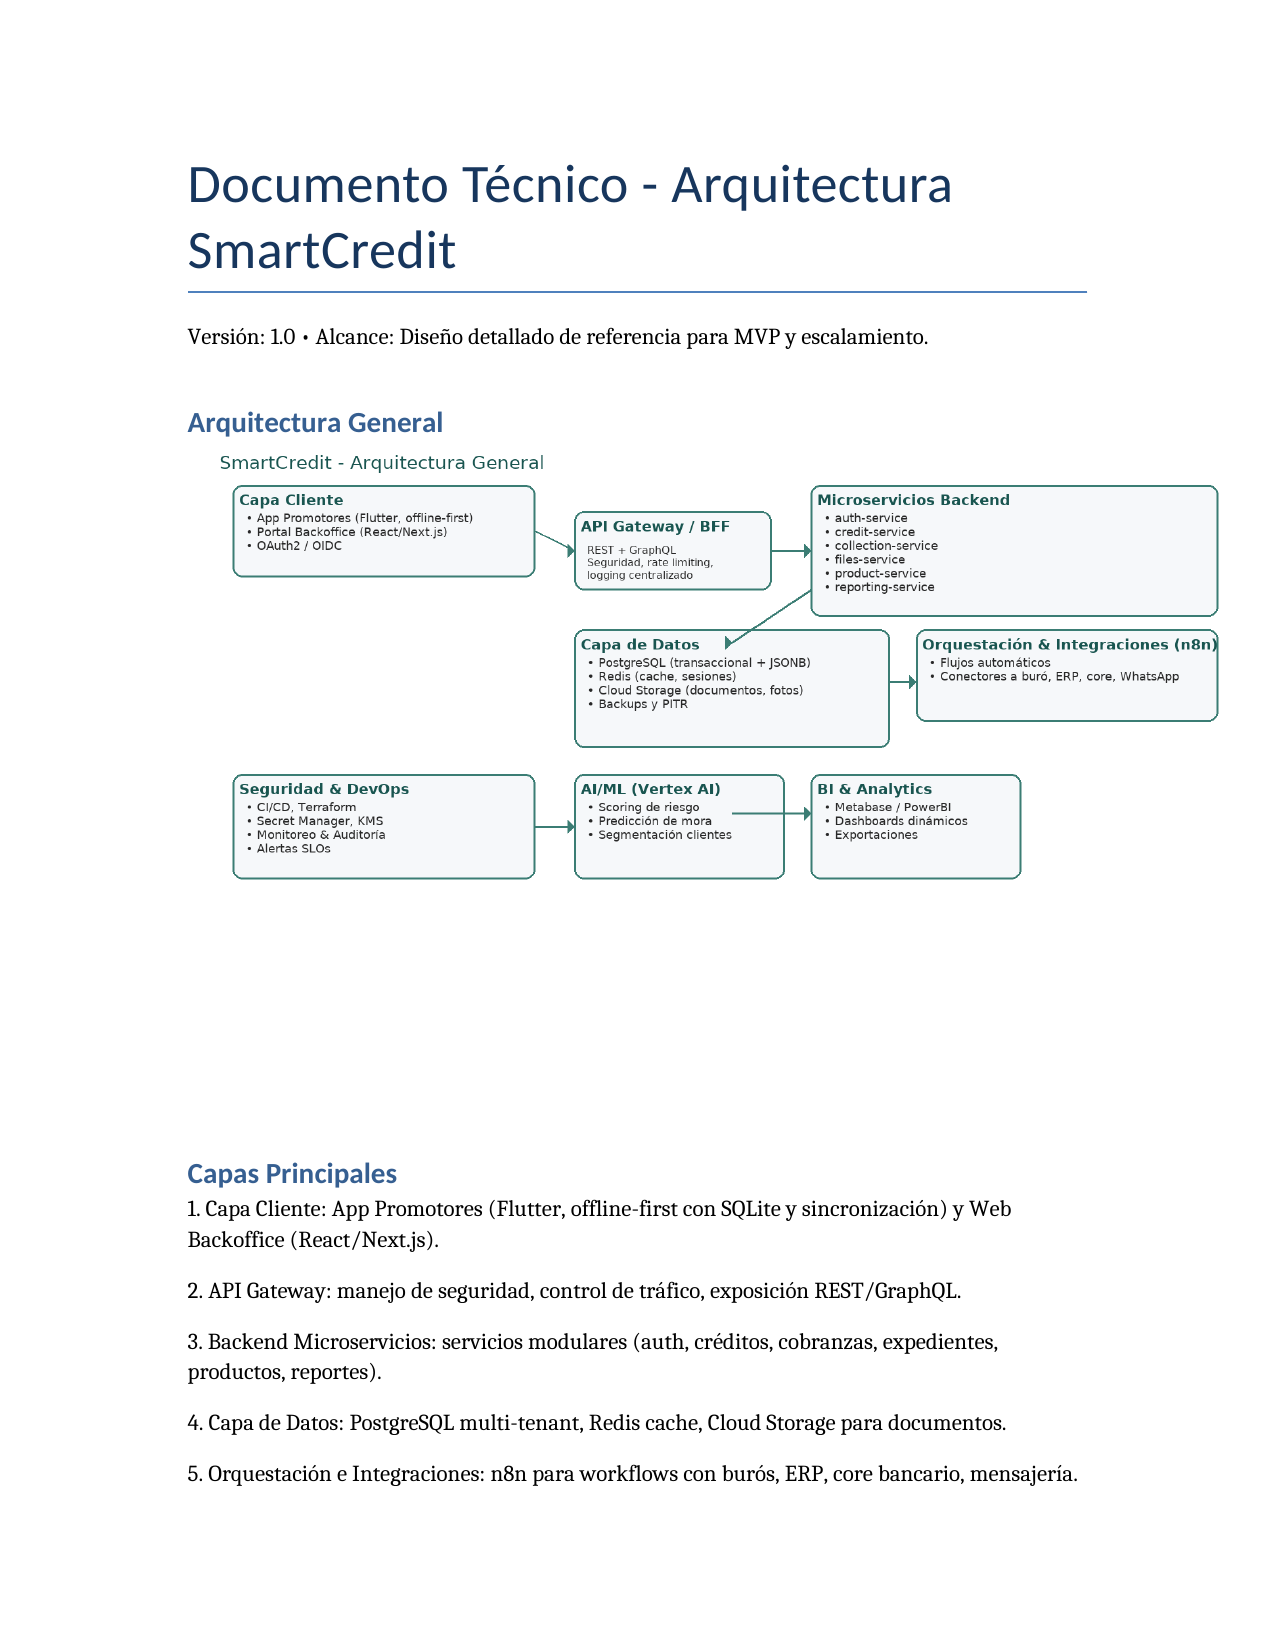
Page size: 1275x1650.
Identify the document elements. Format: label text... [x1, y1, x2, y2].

title Documento Técnico - Arquitectura SmartCredit [187, 150, 1087, 293]
text Versión: 1.0 • Alcance: Diseño detallado de referencia para MVP y escalamiento. [187, 324, 1087, 350]
text 3. Backend Microservicios: servicios modulares (auth, créditos, cobranzas, expedientes, productos, reportes). [187, 1328, 1087, 1385]
subtitle Arquitectura General [187, 404, 1087, 440]
subtitle Capas Principales [187, 1155, 1087, 1191]
text 2. API Gateway: manejo de seguridad, control de tráfico, exposición REST/GraphQL. [187, 1277, 1087, 1304]
picture [206, 445, 1257, 1102]
text 5. Orquestación e Integraciones: n8n para workflows con burós, ERP, core bancario, mensajería. [187, 1461, 1087, 1487]
text 1. Capa Cliente: App Promotores (Flutter, offline-first con SQLite y sincronización) y Web Backoffice (React/Next.js). [187, 1196, 1087, 1253]
text 4. Capa de Datos: PostgreSQL multi-tenant, Redis cache, Cloud Storage para documentos. [187, 1410, 1087, 1436]
